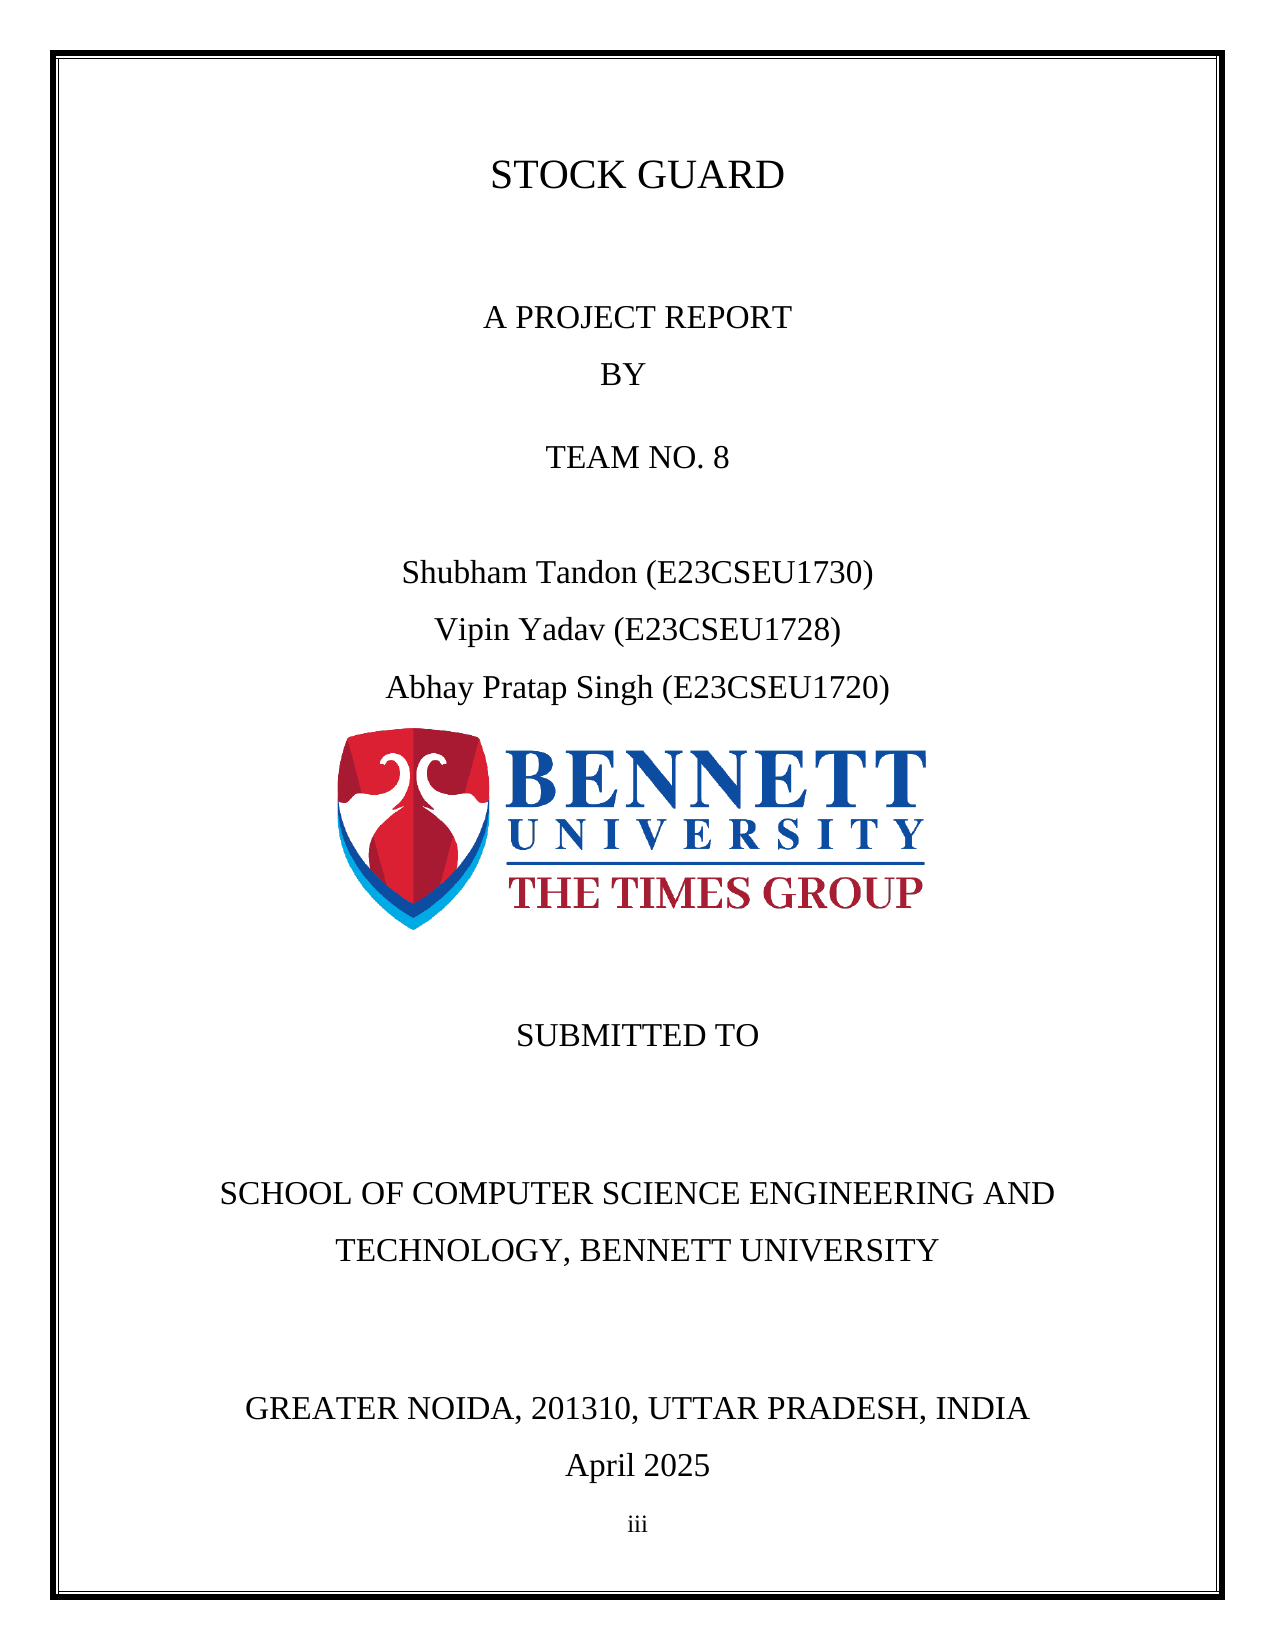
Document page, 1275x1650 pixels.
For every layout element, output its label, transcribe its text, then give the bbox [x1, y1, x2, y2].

text April 2025 [150, 1445, 1125, 1484]
text SCHOOL OF COMPUTER SCIENCE ENGINEERING AND TECHNOLOGY, BENNETT UNIVERSITY [150, 1173, 1125, 1269]
text BY [600, 354, 1125, 393]
text Stock guard [150, 150, 1125, 198]
text A PROJECT REPORT [150, 297, 1125, 335]
picture [337, 728, 927, 930]
picture [337, 828, 410, 930]
text TEAM NO. 8 [150, 437, 1125, 475]
text Shubham Tandon (E23CSEU1730) [150, 552, 1125, 590]
text GREATER NOIDA, 201310, UTTAR PRADESH, INDIA [150, 1388, 1125, 1426]
text Vipin Yadav (E23CSEU1728) [150, 609, 1125, 648]
text Abhay Pratap Singh (E23CSEU1720) [150, 667, 1125, 705]
